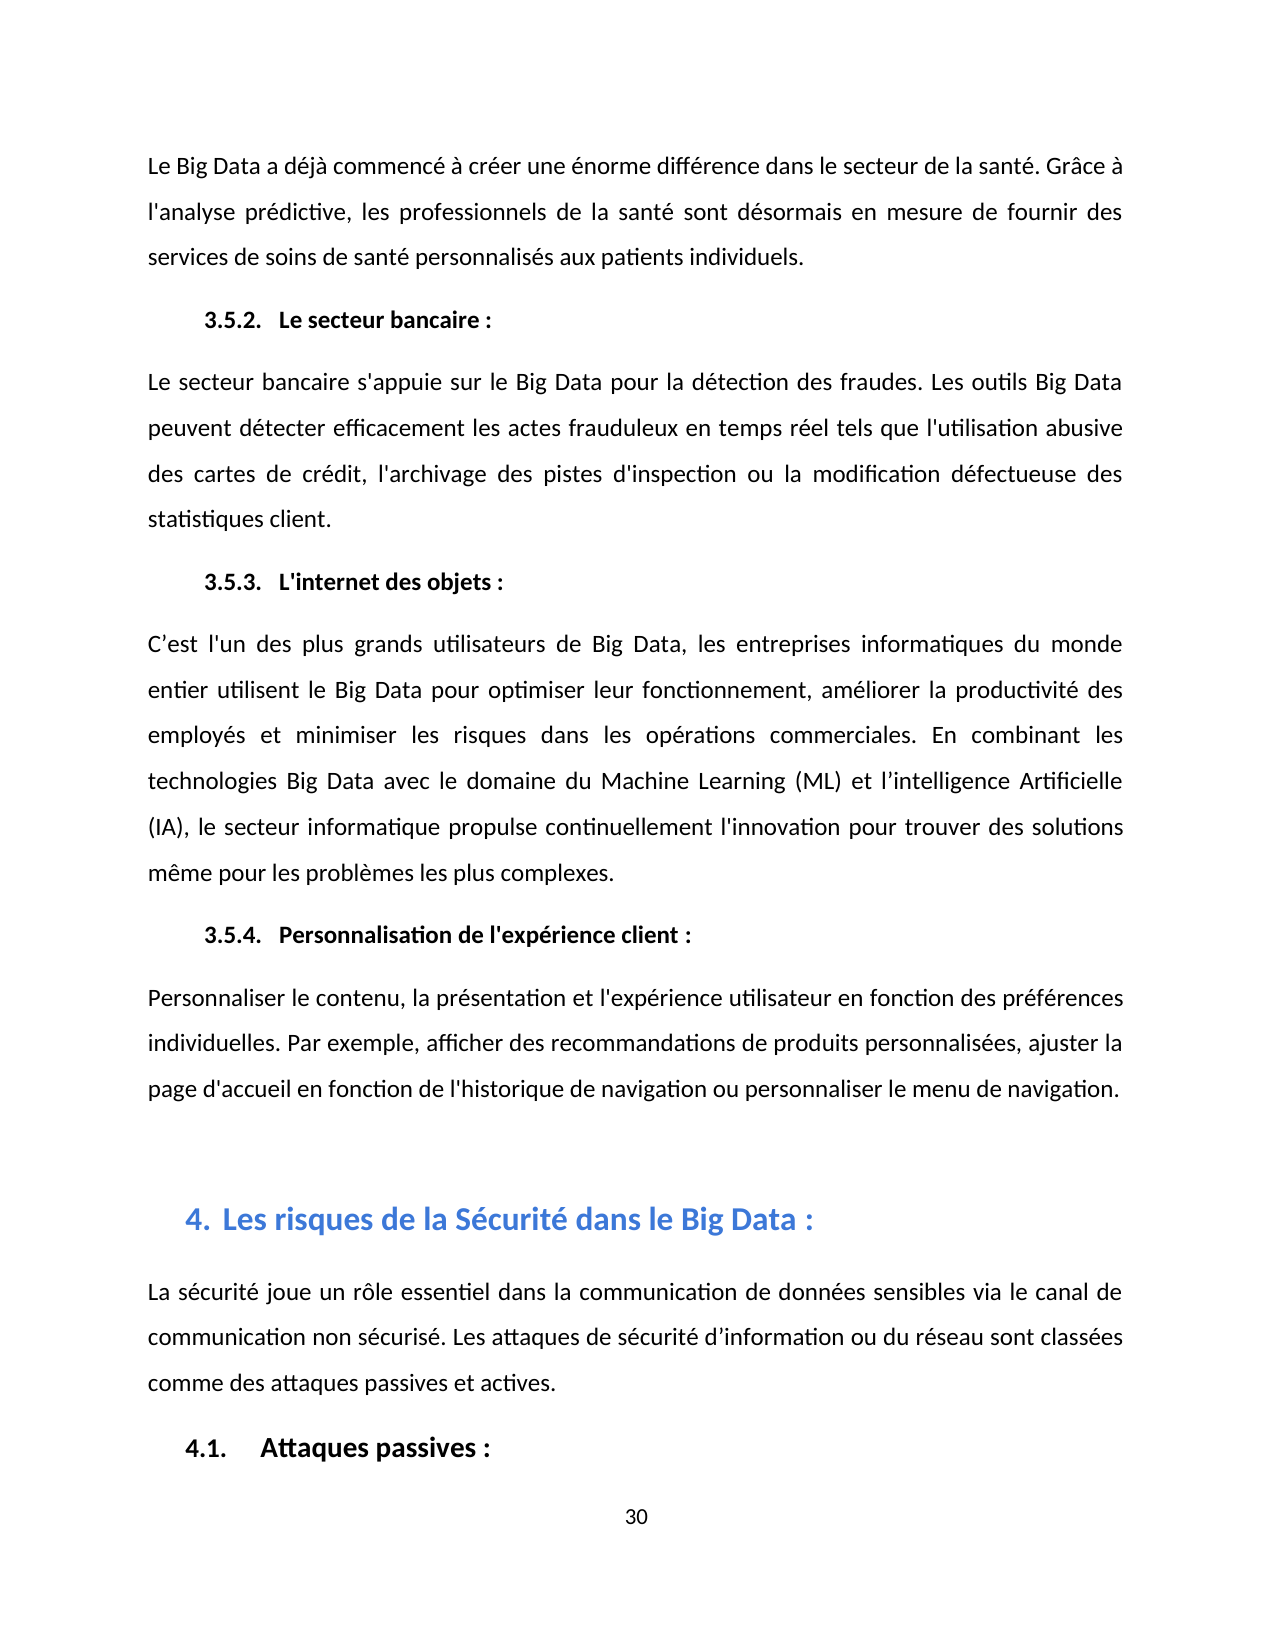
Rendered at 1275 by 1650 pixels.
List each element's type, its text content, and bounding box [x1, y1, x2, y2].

text Le secteur bancaire s'appuie sur le Big Data pour la détection des fraudes. Les outils Big Data peuvent détecter efficacement les actes frauduleux en temps réel tels que l'utilisation abusive des cartes de crédit, l'archivage des pistes d'inspection ou la modification défectueuse des statistiques client. [148, 366, 1124, 534]
text C’est l'un des plus grands utilisateurs de Big Data, les entreprises informatiques du monde entier utilisent le Big Data pour optimiser leur fonctionnement, améliorer la productivité des employés et minimiser les risques dans les opérations commerciales. En combinant les technologies Big Data avec le domaine du Machine Learning (ML) et l’intelligence Artificielle (IA), le secteur informatique propulse continuellement l'innovation pour trouver des solutions même pour les problèmes les plus complexes. [148, 628, 1124, 887]
text La sécurité joue un rôle essentiel dans la communication de données sensibles via le canal de communication non sécurisé. Les attaques de sécurité d’information ou du réseau sont classées comme des attaques passives et actives. [148, 1276, 1124, 1398]
list Personnalisation de l'expérience client : [204, 919, 1124, 950]
text Personnaliser le contenu, la présentation et l'expérience utilisateur en fonction des préférences individuelles. Par exemple, afficher des recommandations de produits personnalisées, ajuster la page d'accueil en fonction de l'historique de navigation ou personnaliser le menu de navigation. [148, 982, 1124, 1104]
text Attaques passives : [185, 1429, 1124, 1465]
list L'internet des objets : [204, 566, 1124, 596]
text Le Big Data a déjà commencé à créer une énorme différence dans le secteur de la santé. Grâce à l'analyse prédictive, les professionnels de la santé sont désormais en mesure de fournir des services de soins de santé personnalisés aux patients individuels. [148, 150, 1124, 272]
list Le secteur bancaire : [204, 304, 1124, 334]
text Les risques de la Sécurité dans le Big Data : [185, 1198, 1124, 1239]
